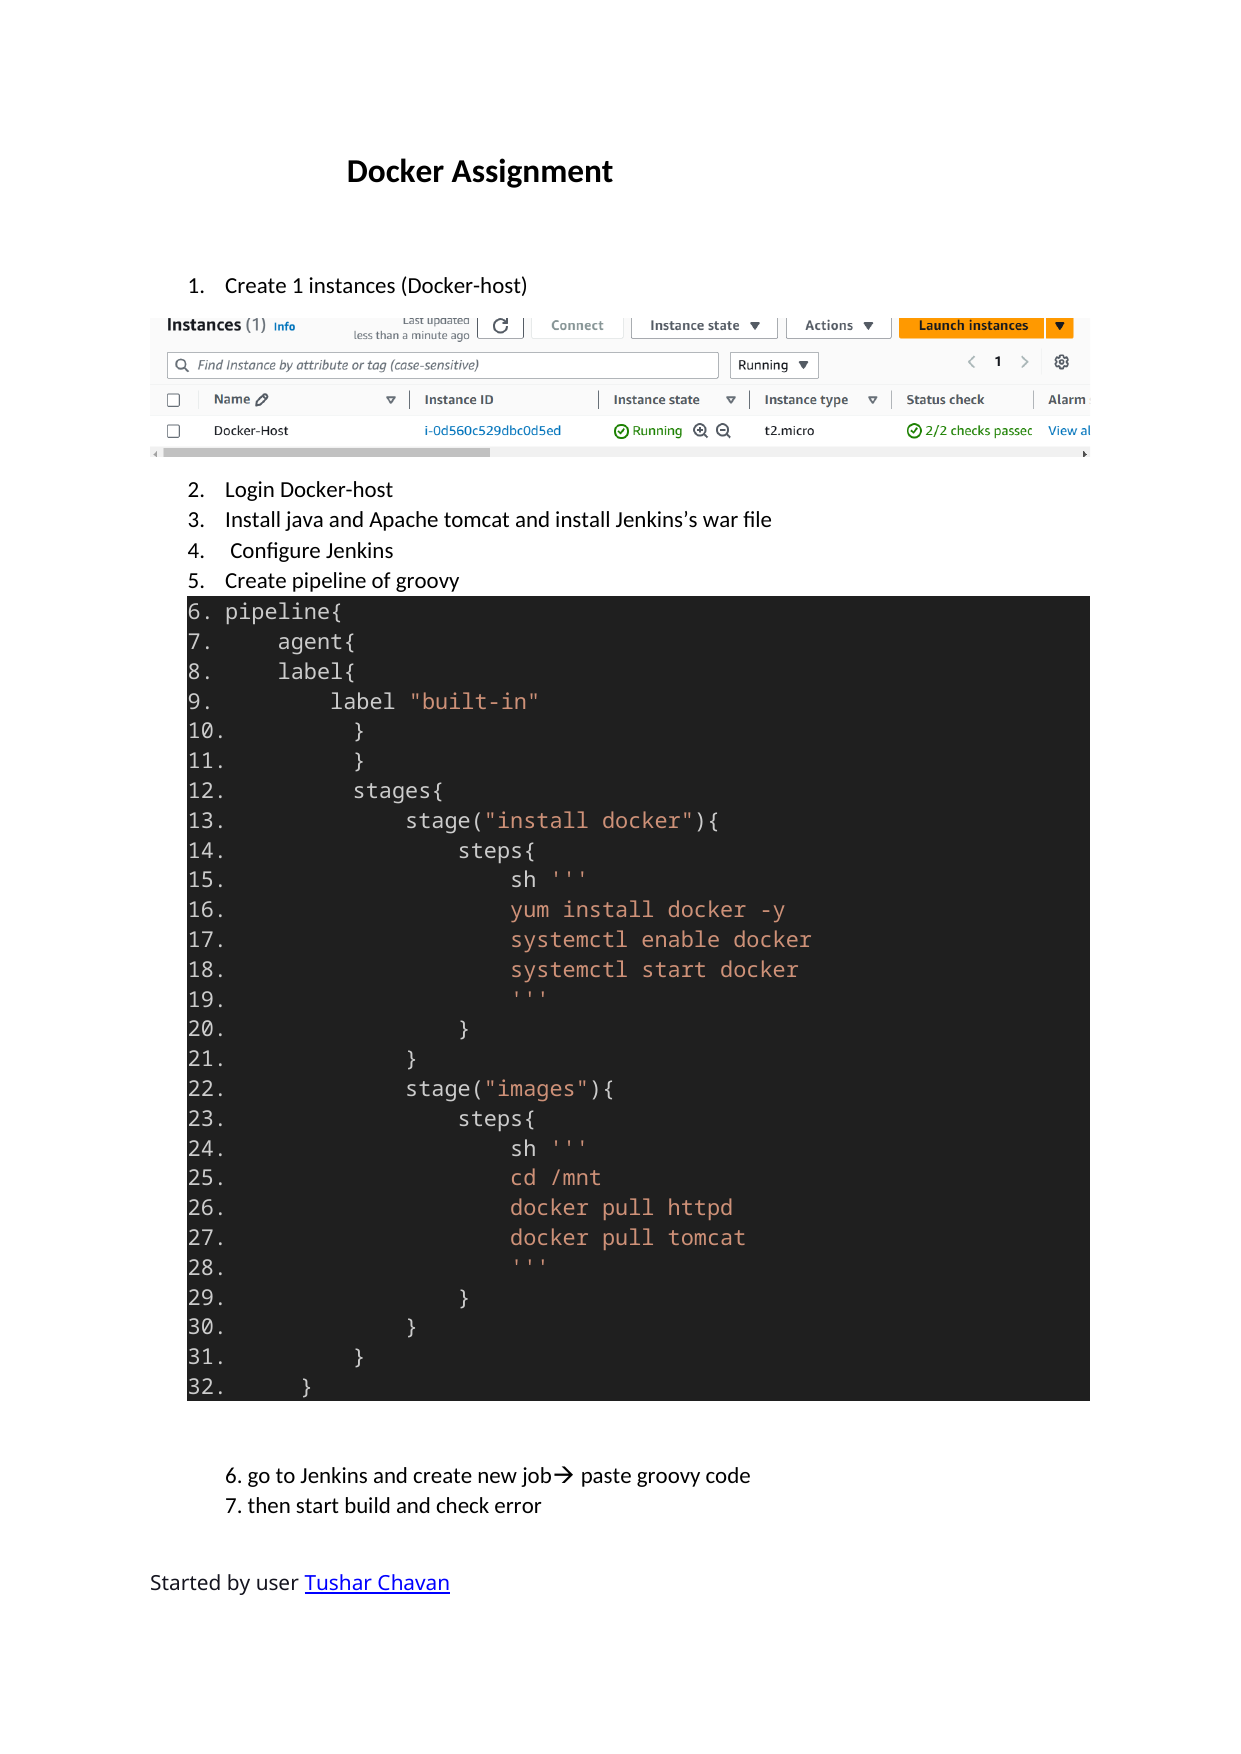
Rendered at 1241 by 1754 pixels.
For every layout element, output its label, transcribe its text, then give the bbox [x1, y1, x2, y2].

list stages{ [187, 775, 1090, 805]
list Create 1 instances (Docker-host) [187, 271, 1090, 299]
list Login Docker-host [187, 475, 1090, 503]
text Started by user Tushar Chavan [150, 1568, 1090, 1597]
list systemctl enable docker [187, 924, 1090, 954]
list 6. go to Jenkins and create new job paste groovy code [225, 1461, 1090, 1489]
list ''' [187, 983, 1090, 1013]
list steps{ [187, 1103, 1090, 1132]
list } [187, 1013, 1090, 1043]
list docker pull httpd [187, 1192, 1090, 1222]
list } [187, 715, 1090, 745]
list Configure Jenkins [187, 536, 1090, 564]
list sh ''' [187, 864, 1090, 894]
list } [187, 745, 1090, 775]
list } [187, 1341, 1090, 1371]
list Install java and Apache tomcat and install Jenkins’s war file [187, 506, 1090, 534]
list } [187, 1043, 1090, 1073]
list sh ''' [187, 1132, 1090, 1162]
list pipeline{ [187, 596, 1090, 626]
list 7. then start build and check error [225, 1491, 1090, 1519]
list systemctl start docker [187, 954, 1090, 983]
list cd /mnt [187, 1162, 1090, 1192]
text Docker Assignment [150, 150, 1090, 191]
list yum install docker -y [187, 894, 1090, 924]
list } [187, 1311, 1090, 1341]
list label "built-in" [187, 686, 1090, 715]
list docker pull tomcat [187, 1222, 1090, 1252]
list } [187, 1281, 1090, 1311]
list ''' [187, 1252, 1090, 1281]
list steps{ [187, 834, 1090, 864]
list Create pipeline of groovy [187, 566, 1090, 594]
list label{ [187, 656, 1090, 686]
list agent{ [187, 626, 1090, 656]
picture [150, 318, 1091, 457]
list } [187, 1371, 1090, 1401]
list stage("install docker"){ [187, 805, 1090, 834]
list stage("images"){ [187, 1073, 1090, 1103]
